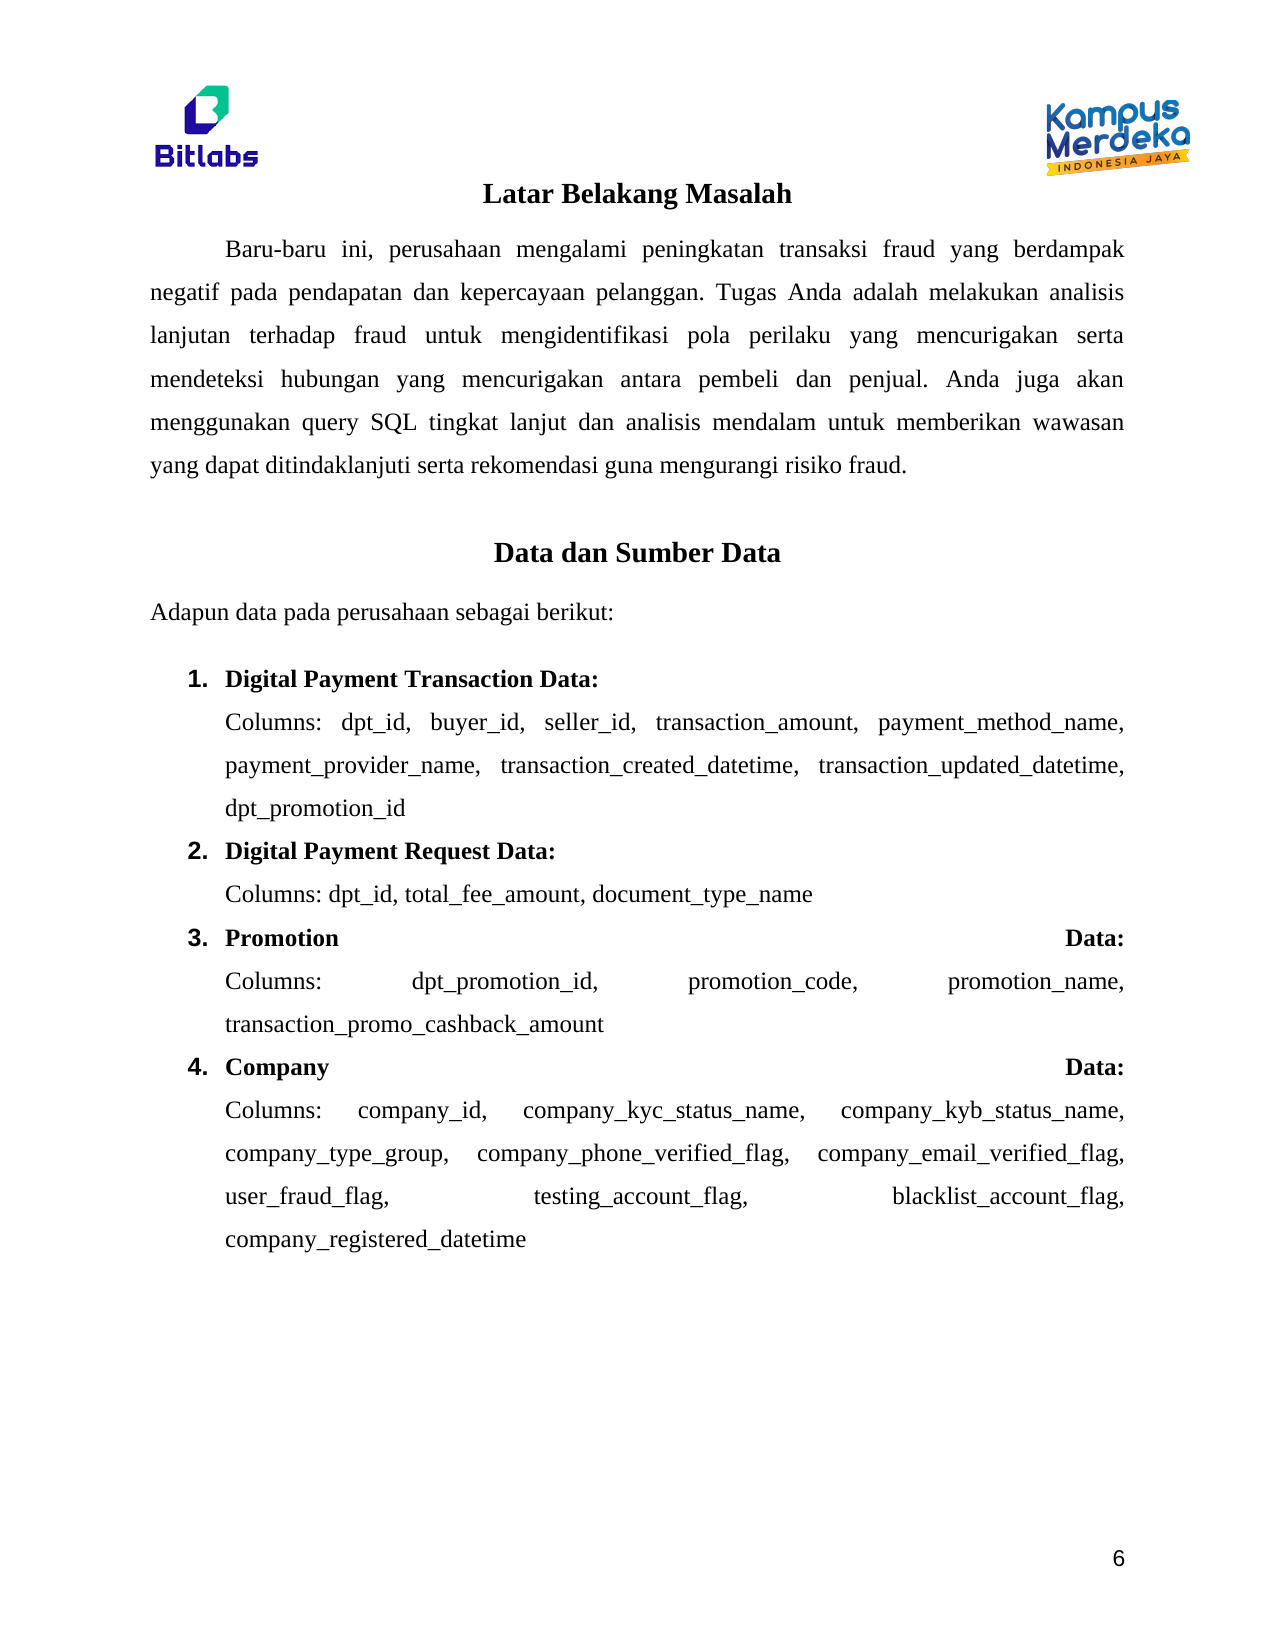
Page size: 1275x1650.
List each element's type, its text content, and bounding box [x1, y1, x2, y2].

list Company Data: Columns: company_id, company_kyc_status_name, company_kyb_status_name, company_type_group, company_phone_verified_flag, company_email_verified_flag, user_fraud_flag, testing_account_flag, blacklist_account_flag, company_registered_datetime [187, 1052, 1125, 1253]
text Adapun data pada perusahaan sebagai berikut: [150, 597, 1125, 626]
text Columns: dpt_id, buyer_id, seller_id, transaction_amount, payment_method_name, payment_provider_name, transaction_created_datetime, transaction_updated_datetime, dpt_promotion_id [225, 707, 1125, 822]
list Promotion Data: Columns: dpt_promotion_id, promotion_code, promotion_name, transaction_promo_cashback_amount [187, 922, 1125, 1038]
text Columns: dpt_id, total_fee_amount, document_type_name [225, 879, 1125, 908]
picture [150, 75, 262, 172]
list Digital Payment Transaction Data: [187, 663, 1125, 692]
subtitle Latar Belakang Masalah [150, 176, 1125, 209]
list Digital Payment Request Data: [187, 836, 1125, 865]
subtitle Data dan Sumber Data [150, 535, 1125, 568]
title Baru-baru ini, perusahaan mengalami peningkatan transaksi fraud yang berdampak negatif pada pendapatan dan kepercayaan pelanggan. Tugas Anda adalah melakukan analisis lanjutan terhadap fraud untuk mengidentifikasi pola perilaku yang mencurigakan serta mendeteksi hubungan yang mencurigakan antara pembeli dan penjual. Anda juga akan menggunakan query SQL tingkat lanjut dan analisis mendalam untuk memberikan wawasan yang dapat ditindaklanjuti serta rekomendasi guna mengurangi risiko fraud. [150, 234, 1125, 479]
picture [1046, 100, 1190, 176]
